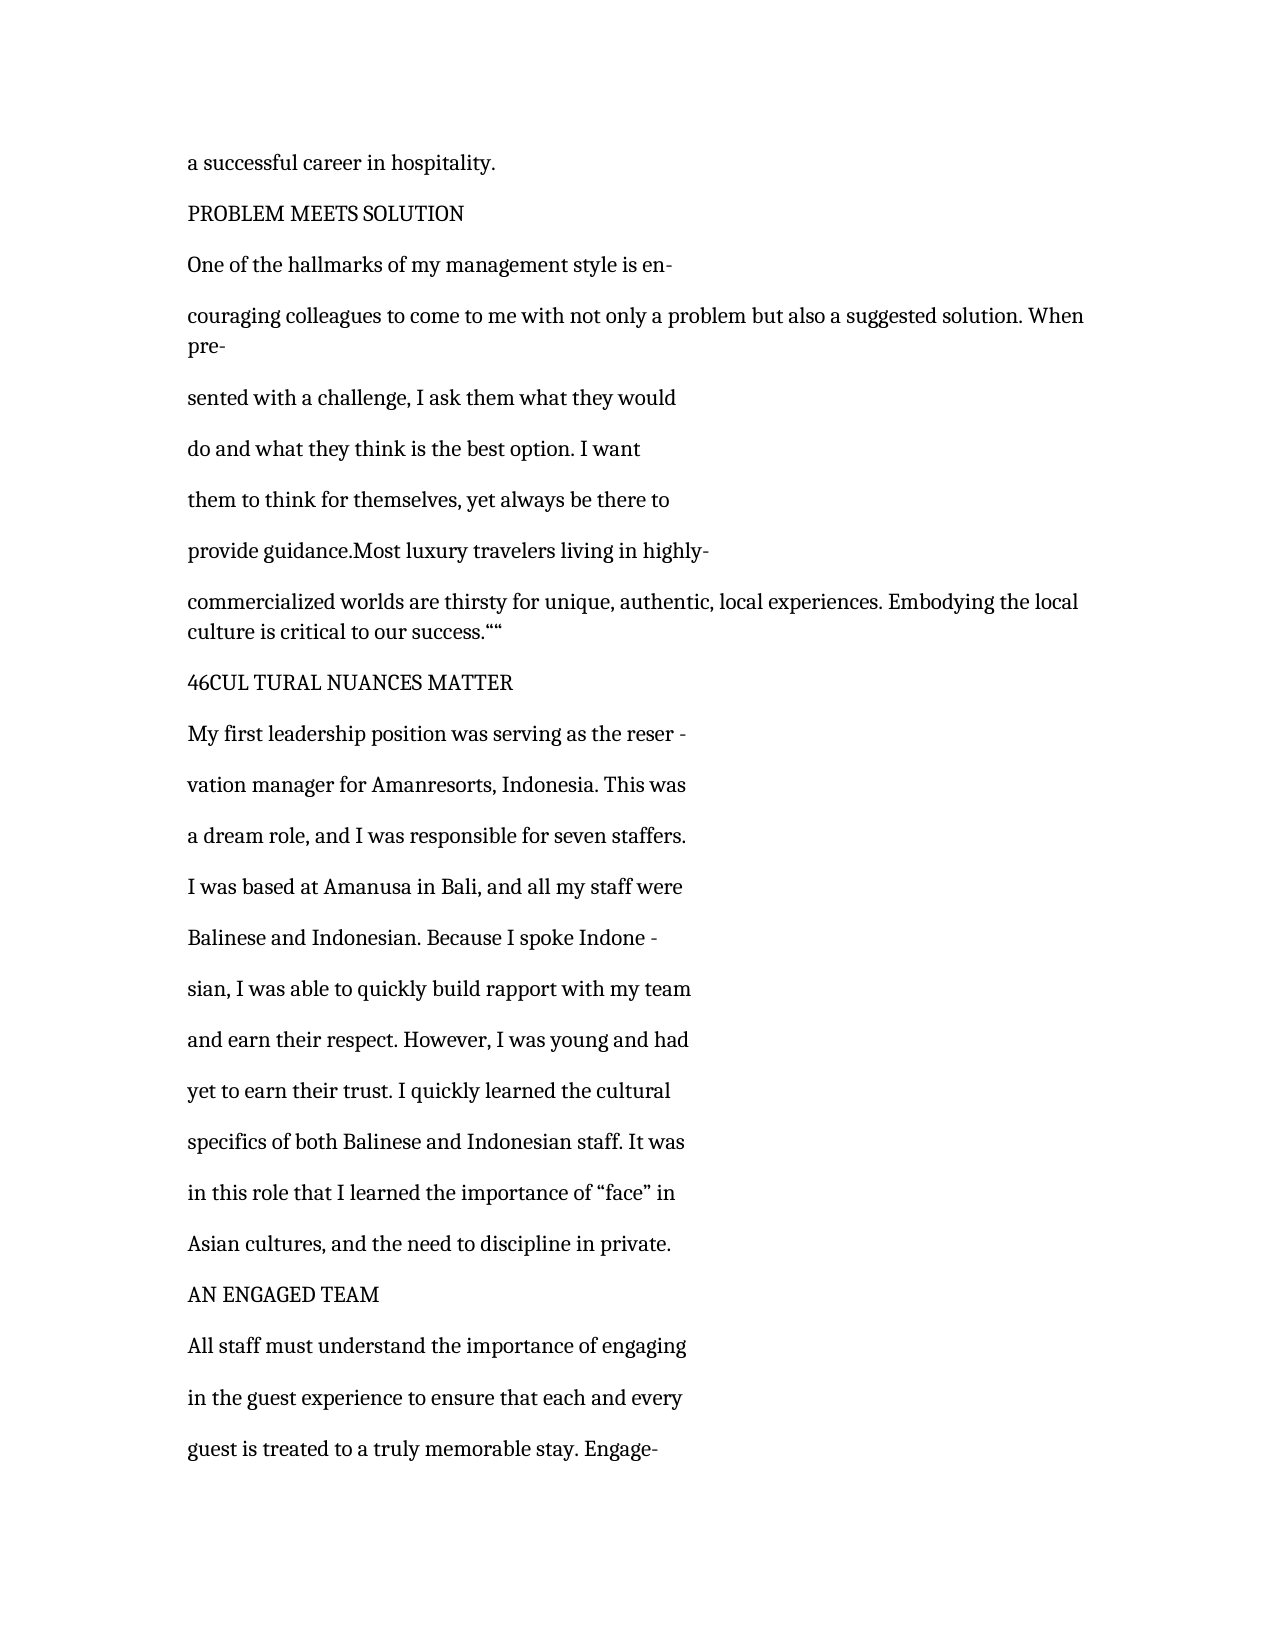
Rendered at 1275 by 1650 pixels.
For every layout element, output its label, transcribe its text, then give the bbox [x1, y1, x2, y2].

text in the guest experience to ensure that each and every [187, 1384, 1087, 1411]
text vation manager for Amanresorts, Indonesia. This was [187, 772, 1087, 798]
text a successful career in hospitality. [187, 150, 1087, 176]
text Asian cultures, and the need to discipline in private. [187, 1231, 1087, 1258]
text AN ENGAGED TEAM [187, 1282, 1087, 1309]
text specifics of both Balinese and Indonesian staff. It was [187, 1129, 1087, 1156]
text couraging colleagues to come to me with not only a problem but also a suggested solution. When pre- [187, 303, 1087, 360]
text yet to earn their trust. I quickly learned the cultural [187, 1078, 1087, 1104]
text and earn their respect. However, I was young and had [187, 1027, 1087, 1053]
text a dream role, and I was responsible for seven staffers. [187, 823, 1087, 849]
text commercialized worlds are thirsty for unique, authentic, local experiences. Embodying the local culture is critical to our success.““ [187, 588, 1087, 645]
text in this role that I learned the importance of “face” in [187, 1180, 1087, 1207]
text Balinese and Indonesian. Because I spoke Indone - [187, 925, 1087, 951]
text 46CUL TURAL NUANCES MATTER [187, 670, 1087, 696]
text sian, I was able to quickly build rapport with my team [187, 976, 1087, 1002]
text PROBLEM MEETS SOLUTION [187, 201, 1087, 227]
text One of the hallmarks of my management style is en- [187, 252, 1087, 278]
text them to think for themselves, yet always be there to [187, 486, 1087, 513]
text My first leadership position was serving as the reser - [187, 721, 1087, 747]
text All staff must understand the importance of engaging [187, 1333, 1087, 1360]
text guest is treated to a truly memorable stay. Engage- [187, 1435, 1087, 1462]
text sented with a challenge, I ask them what they would [187, 384, 1087, 411]
text I was based at Amanusa in Bali, and all my staff were [187, 874, 1087, 900]
text provide guidance.Most luxury travelers living in highly- [187, 537, 1087, 564]
text do and what they think is the best option. I want [187, 435, 1087, 462]
